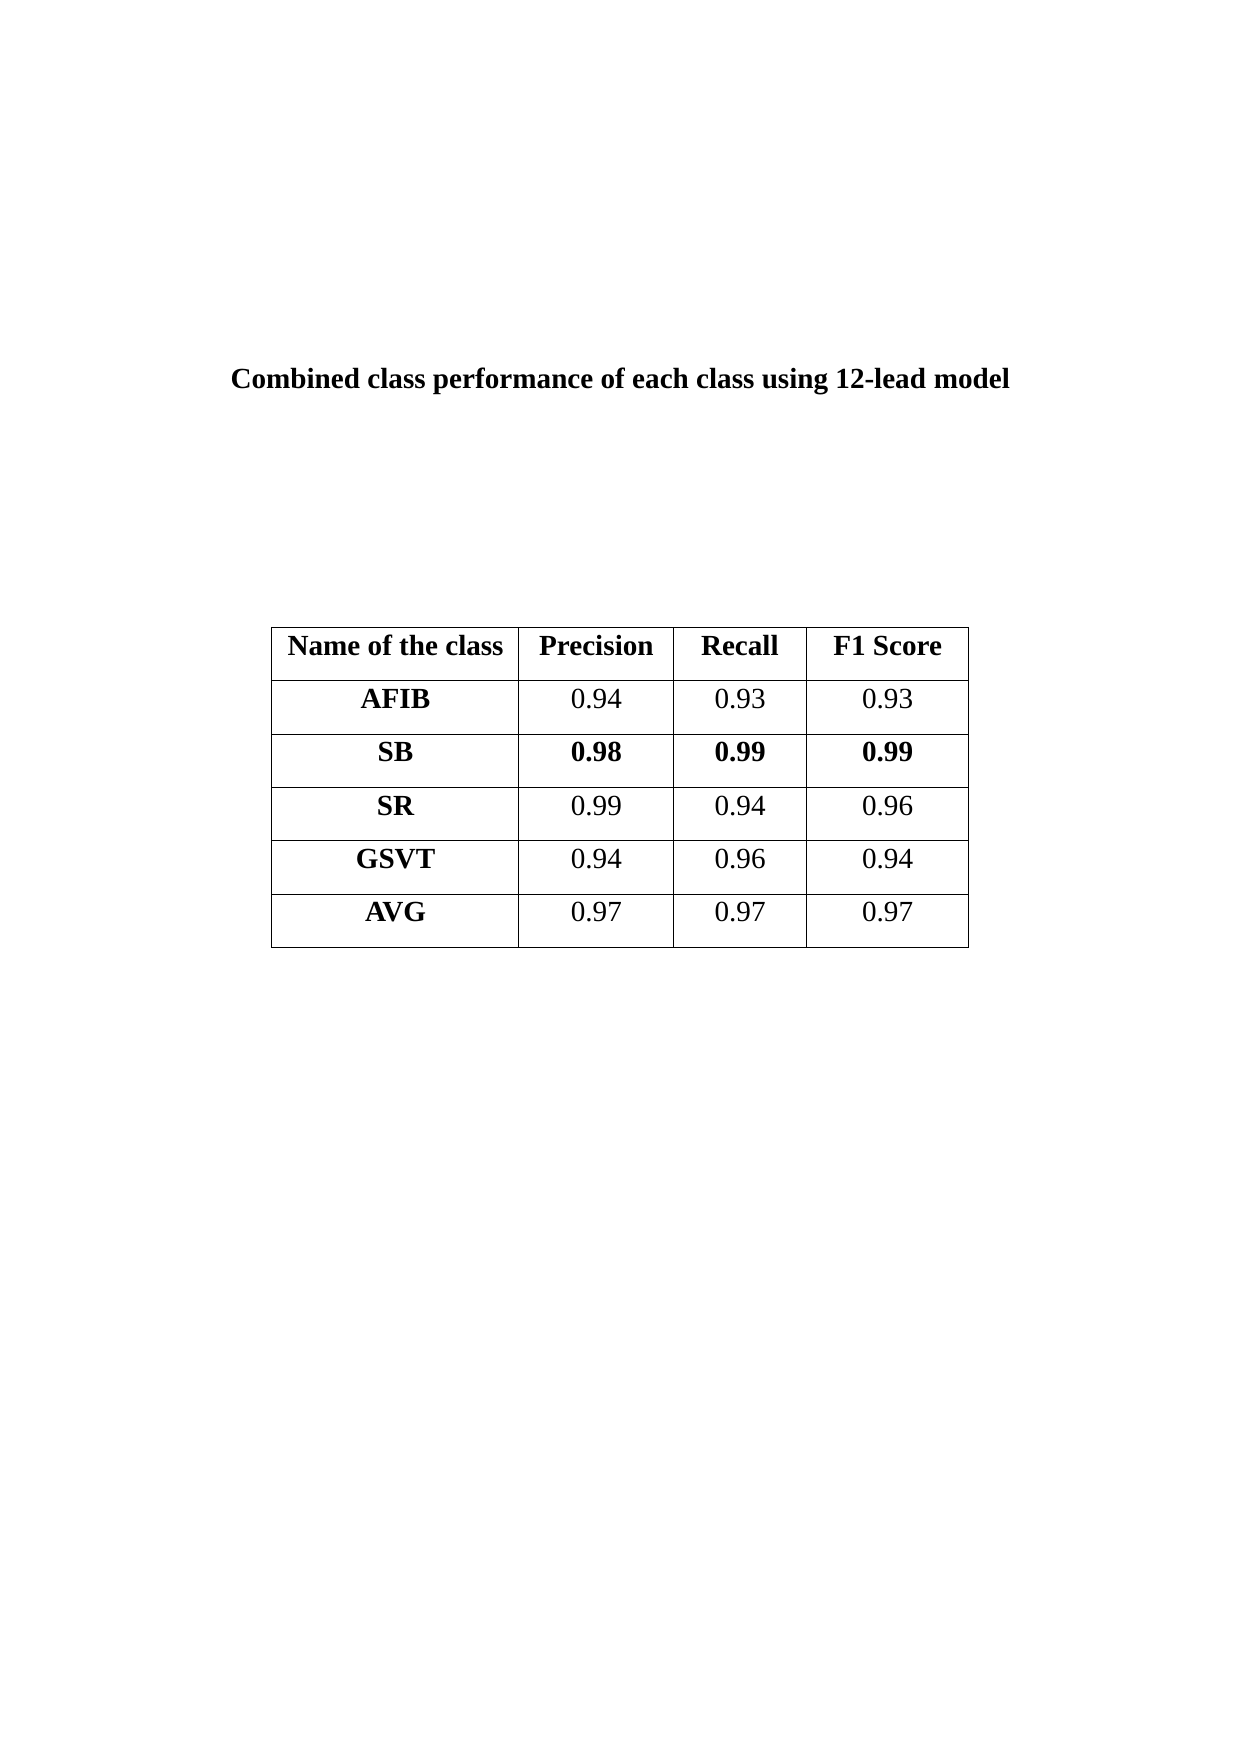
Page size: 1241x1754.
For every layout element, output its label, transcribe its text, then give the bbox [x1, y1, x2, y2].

table_cell 0.94 [807, 841, 968, 893]
table_header F1 Score [807, 628, 968, 680]
table_cell 0.94 [519, 841, 673, 893]
table_cell AFIB [272, 681, 518, 733]
table_cell SR [272, 788, 518, 840]
table_cell 0.98 [519, 735, 673, 787]
table_cell 0.99 [807, 735, 968, 787]
table_header Recall [674, 628, 806, 680]
table_cell SB [272, 735, 518, 787]
table_cell 0.97 [807, 895, 968, 947]
table_cell AVG [272, 895, 518, 947]
table_cell 0.96 [807, 788, 968, 840]
table_cell 0.99 [519, 788, 673, 840]
table_cell 0.93 [807, 681, 968, 733]
table_cell 0.97 [674, 895, 806, 947]
table_cell 0.93 [674, 681, 806, 733]
table_cell 0.94 [519, 681, 673, 733]
table_cell 0.99 [674, 735, 806, 787]
table_header Precision [519, 628, 673, 680]
table_cell GSVT [272, 841, 518, 893]
table_cell 0.97 [519, 895, 673, 947]
table_header Name of the class [272, 628, 518, 680]
table_cell 0.96 [674, 841, 806, 893]
table_cell 0.94 [674, 788, 806, 840]
text Combined class performance of each class using 12-lead model [150, 361, 1090, 395]
